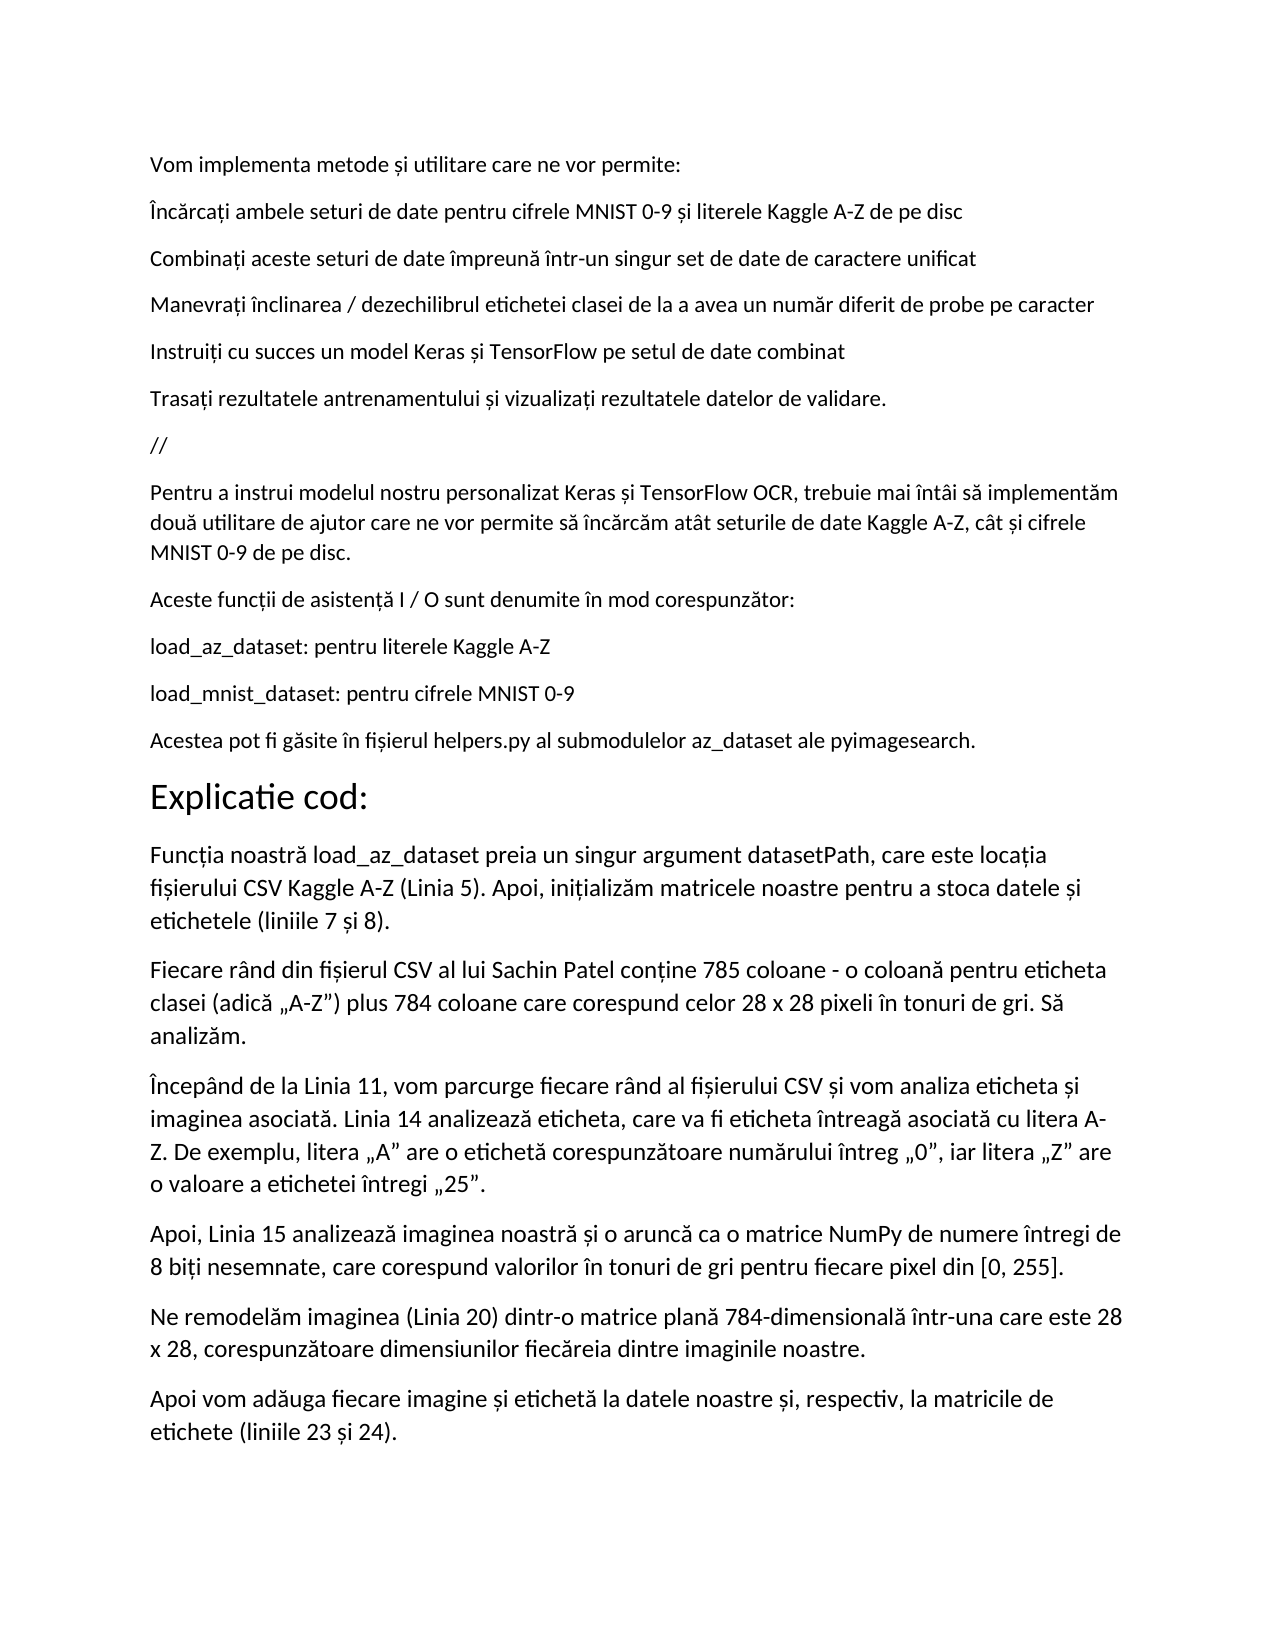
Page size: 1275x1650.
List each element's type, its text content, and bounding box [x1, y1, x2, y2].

text Începând de la Linia 11, vom parcurge fiecare rând al fișierului CSV și vom analiza eticheta și imaginea asociată. Linia 14 analizează eticheta, care va fi eticheta întreagă asociată cu litera A-Z. De exemplu, litera „A” are o etichetă corespunzătoare numărului întreg „0”, iar litera „Z” are o valoare a etichetei întregi „25”. [150, 1070, 1125, 1199]
text Apoi, Linia 15 analizează imaginea noastră și o aruncă ca o matrice NumPy de numere întregi de 8 biți nesemnate, care corespund valorilor în tonuri de gri pentru fiecare pixel din [0, 255]. [150, 1218, 1125, 1282]
text Apoi vom adăuga fiecare imagine și etichetă la datele noastre și, respectiv, la matricile de etichete (liniile 23 și 24). [150, 1383, 1125, 1447]
text Combinați aceste seturi de date împreună într-un singur set de date de caractere unificat [150, 244, 1125, 272]
text load_az_dataset: pentru literele Kaggle A-Z [150, 632, 1125, 660]
text Manevrați înclinarea / dezechilibrul etichetei clasei de la a avea un număr diferit de probe pe caracter [150, 291, 1125, 319]
text Ne remodelăm imaginea (Linia 20) dintr-o matrice plană 784-dimensională într-una care este 28 x 28, corespunzătoare dimensiunilor fiecăreia dintre imaginile noastre. [150, 1301, 1125, 1364]
text Explicatie cod: [150, 773, 1125, 819]
text load_mnist_dataset: pentru cifrele MNIST 0-9 [150, 679, 1125, 707]
text Încărcați ambele seturi de date pentru cifrele MNIST 0-9 și literele Kaggle A-Z de pe disc [150, 197, 1125, 225]
text Aceste funcții de asistență I / O sunt denumite în mod corespunzător: [150, 585, 1125, 613]
text Pentru a instrui modelul nostru personalizat Keras și TensorFlow OCR, trebuie mai întâi să implementăm două utilitare de ajutor care ne vor permite să încărcăm atât seturile de date Kaggle A-Z, cât și cifrele MNIST 0-9 de pe disc. [150, 478, 1125, 567]
text // [150, 431, 1125, 459]
text Vom implementa metode și utilitare care ne vor permite: [150, 150, 1125, 178]
text Fiecare rând din fișierul CSV al lui Sachin Patel conține 785 coloane - o coloană pentru eticheta clasei (adică „A-Z”) plus 784 coloane care corespund celor 28 x 28 pixeli în tonuri de gri. Să analizăm. [150, 954, 1125, 1051]
text Funcția noastră load_az_dataset preia un singur argument datasetPath, care este locația fișierului CSV Kaggle A-Z (Linia 5). Apoi, inițializăm matricele noastre pentru a stoca datele și etichetele (liniile 7 și 8). [150, 839, 1125, 935]
text Acestea pot fi găsite în fișierul helpers.py al submodulelor az_dataset ale pyimagesearch. [150, 726, 1125, 754]
text Trasați rezultatele antrenamentului și vizualizați rezultatele datelor de validare. [150, 384, 1125, 412]
text Instruiți cu succes un model Keras și TensorFlow pe setul de date combinat [150, 337, 1125, 366]
